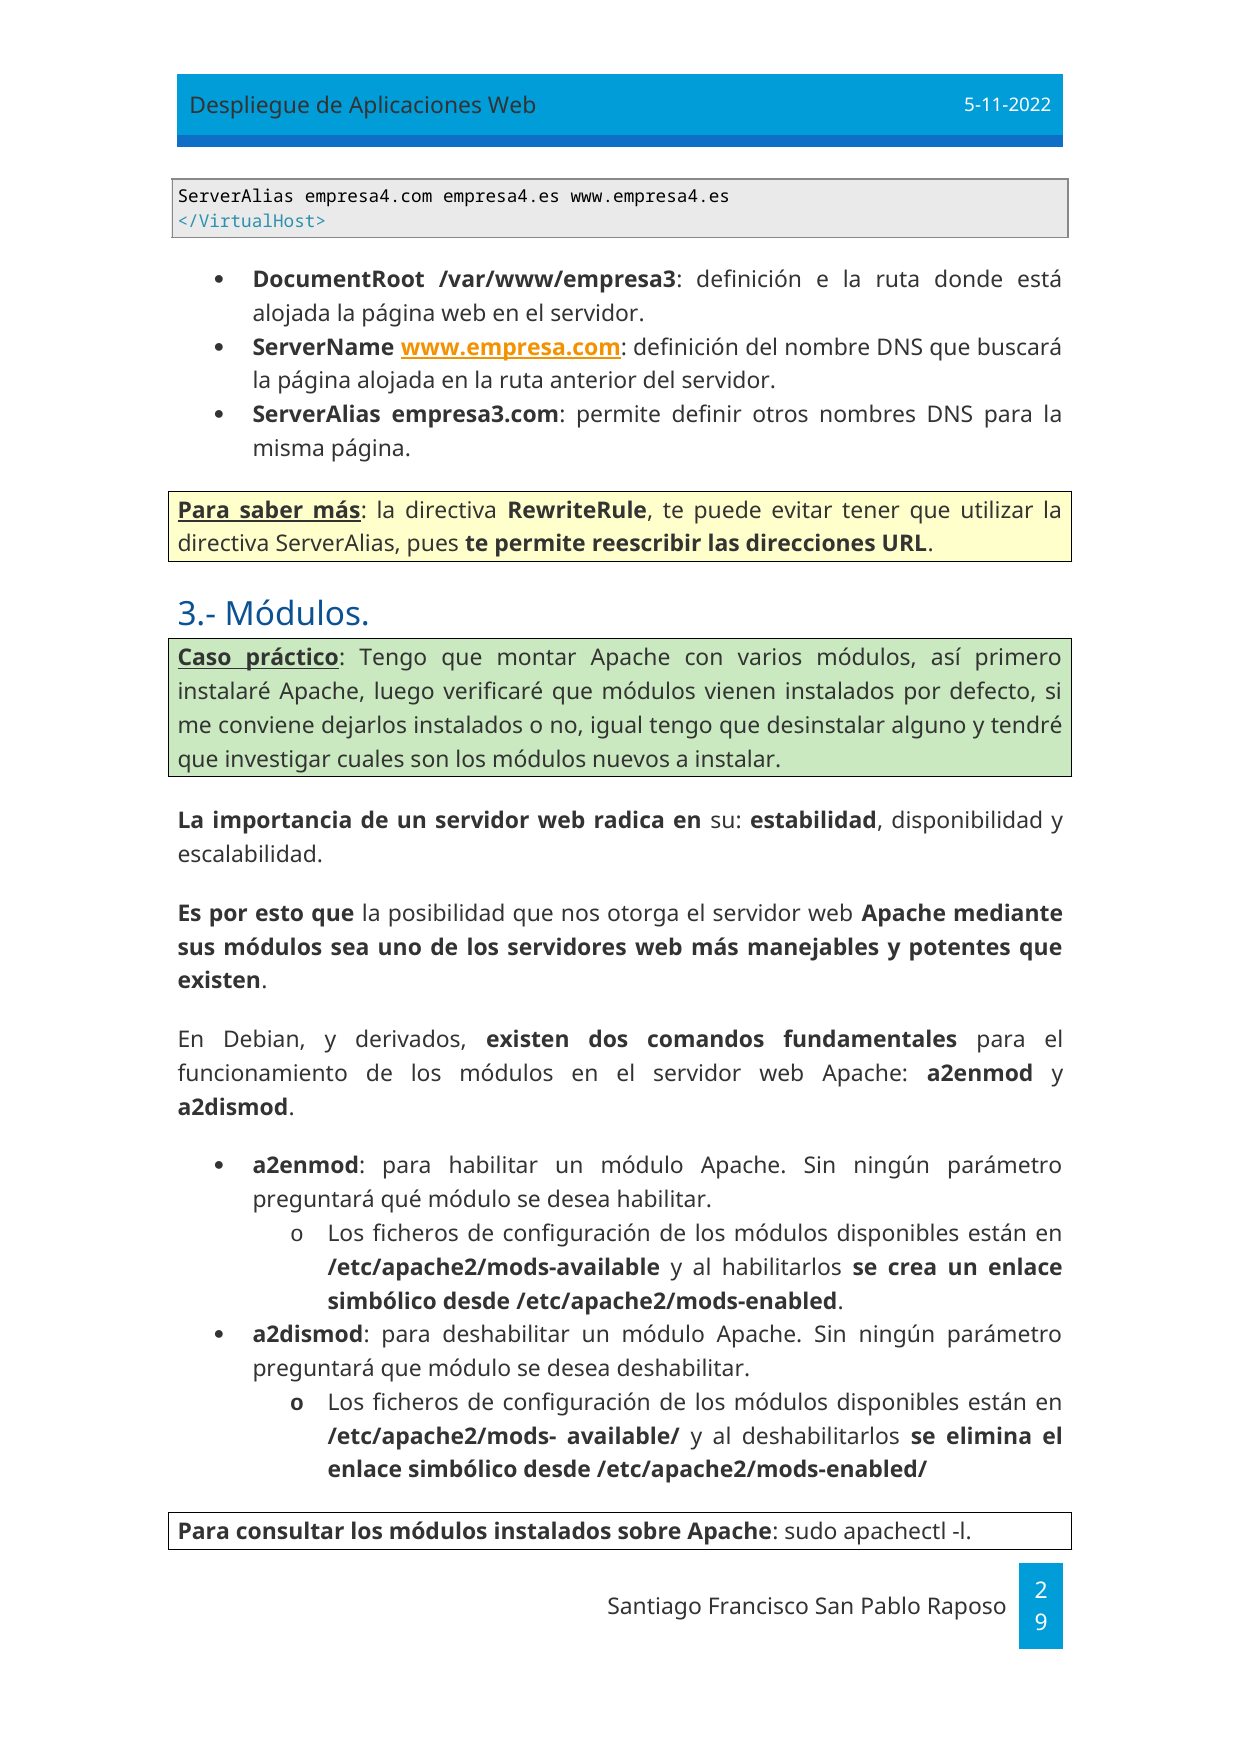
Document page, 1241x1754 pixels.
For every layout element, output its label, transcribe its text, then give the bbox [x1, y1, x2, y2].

list a2dismod: para deshabilitar un módulo Apache. Sin ningún parámetro preguntará que módulo se desea deshabilitar. [215, 1318, 1063, 1383]
list Los ficheros de configuración de los módulos disponibles están en /etc/apache2/mods- available/ y al deshabilitarlos se elimina el enlace simbólico desde /etc/apache2/mods-enabled/ [290, 1386, 1063, 1485]
text Para consultar los módulos instalados sobre Apache: sudo apachectl -l. [169, 1513, 1071, 1549]
text Caso práctico: Tengo que montar Apache con varios módulos, así primero instalaré Apache, luego verificaré que módulos vienen instalados por defecto, si me conviene dejarlos instalados o no, igual tengo que desinstalar alguno y tendré que investigar cuales son los módulos nuevos a instalar. [169, 639, 1071, 776]
list a2enmod: para habilitar un módulo Apache. Sin ningún parámetro preguntará qué módulo se desea habilitar. [215, 1149, 1063, 1214]
text Es por esto que la posibilidad que nos otorga el servidor web Apache mediante sus módulos sea uno de los servidores web más manejables y potentes que existen. [177, 897, 1063, 996]
text </VirtualHost> [173, 202, 1067, 237]
text ServerAlias empresa4.com empresa4.es www.empresa4.es [173, 180, 1067, 202]
text Para saber más: la directiva RewriteRule, te puede evitar tener que utilizar la directiva ServerAlias, pues te permite reescribir las direcciones URL. [169, 492, 1071, 561]
list DocumentRoot /var/www/empresa3: definición e la ruta donde está alojada la página web en el servidor. [215, 263, 1063, 328]
list ServerName www.empresa.com: definición del nombre DNS que buscará la página alojada en la ruta anterior del servidor. [215, 331, 1063, 396]
list Los ficheros de configuración de los módulos disponibles están en /etc/apache2/mods-available y al habilitarlos se crea un enlace simbólico desde /etc/apache2/mods-enabled. [290, 1217, 1063, 1316]
text La importancia de un servidor web radica en su: estabilidad, disponibilidad y escalabilidad. [177, 804, 1063, 869]
subtitle 3.- Módulos. [177, 589, 1063, 635]
list ServerAlias empresa3.com: permite definir otros nombres DNS para la misma página. [215, 398, 1063, 463]
text En Debian, y derivados, existen dos comandos fundamentales para el funcionamiento de los módulos en el servidor web Apache: a2enmod y a2dismod. [177, 1023, 1063, 1122]
